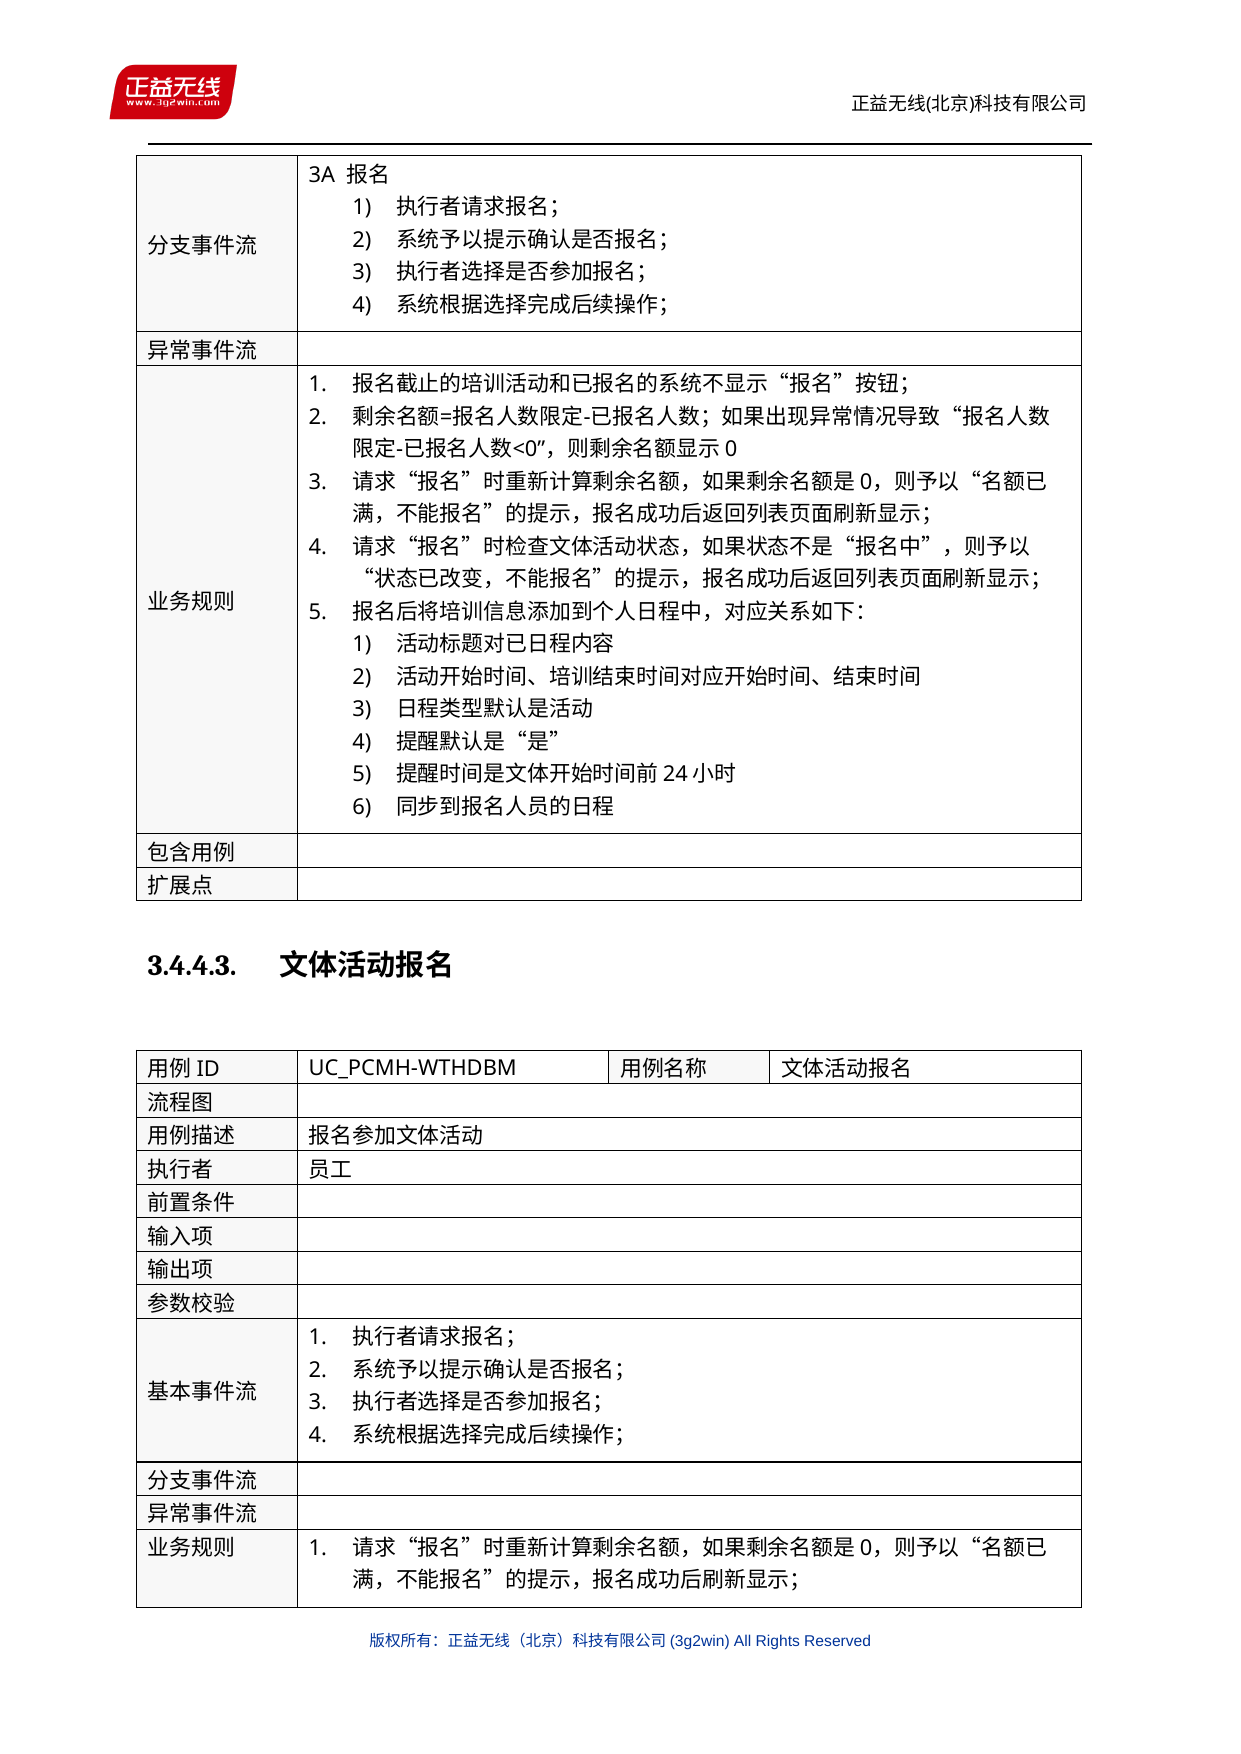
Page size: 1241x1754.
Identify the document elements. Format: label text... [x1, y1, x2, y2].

table_cell 输入项 [137, 1218, 297, 1251]
table_header 用例 ID [137, 1051, 297, 1083]
table_cell 报名参加文体活动 [298, 1118, 1081, 1150]
table_cell 报名截止的培训活动和已报名的系统不显示“报名”按钮； 剩余名额=报名人数限定-已报名人数；如果出现异常情况导致“报名人数限定-已报名人数<0”，则剩余名额显示0 请求“报名”时重新计算剩余名额，如果剩余名额是0，则予以“名额已满，不能报名”的提示，报名成功后返回列表页面刷新显示； 请求“报名”时检查文体活动状态，如果状态不是“报名中”，则予以“状态已改变，不能报名”的提示，报名成功后返回列表页面刷新显示； 报名后将培训信息添加到个人日程中，对应关系如下： 活动标题对已日程内容 活动开始时间、培训结束时间对应开始时间、结束时间 日程类型默认是活动 提醒默认是“是” 提醒时间是文体开始时间前24小时 同步到报名人员的日程 [298, 366, 1081, 833]
table_cell 包含用例 [137, 834, 297, 867]
table_cell 流程图 [137, 1084, 297, 1117]
table_cell 3A 报名 执行者请求报名； 系统予以提示确认是否报名； 执行者选择是否参加报名； 系统根据选择完成后续操作； [298, 156, 1081, 331]
table_cell 执行者请求报名； 系统予以提示确认是否报名； 执行者选择是否参加报名； 系统根据选择完成后续操作； [298, 1319, 1081, 1461]
table_cell 基本事件流 [137, 1319, 297, 1461]
table_cell [298, 868, 1081, 900]
table_cell 扩展点 [137, 868, 297, 900]
table_cell 业务规则 [137, 366, 297, 833]
table_cell 参数校验 [137, 1285, 297, 1318]
table_cell 员工 [298, 1151, 1081, 1184]
table_cell [298, 834, 1081, 867]
picture [105, 62, 241, 123]
table_cell 前置条件 [137, 1185, 297, 1217]
table_cell 异常事件流 [137, 332, 297, 365]
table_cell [298, 1530, 1081, 1607]
table_cell [298, 1463, 1081, 1495]
table_cell 异常事件流 [137, 1496, 297, 1528]
table_cell [298, 1496, 1081, 1528]
table_cell [298, 1252, 1081, 1284]
table_cell [298, 1218, 1081, 1251]
table_cell [298, 332, 1081, 365]
table_cell [298, 1185, 1081, 1217]
table_cell 业务规则 [137, 1530, 297, 1607]
table_cell 执行者 [137, 1151, 297, 1184]
subtitle 文体活动报名 [148, 931, 1092, 996]
table_cell 输出项 [137, 1252, 297, 1284]
table_header UC_PCMH-WTHDBM [298, 1051, 608, 1083]
table_header 用例名称 [609, 1051, 769, 1083]
table_cell [298, 1084, 1081, 1117]
table_header 文体活动报名 [770, 1051, 1081, 1083]
table_cell 用例描述 [137, 1118, 297, 1150]
table_cell 分支事件流 [137, 156, 297, 331]
table_cell [298, 1285, 1081, 1318]
table_cell 分支事件流 [137, 1463, 297, 1495]
